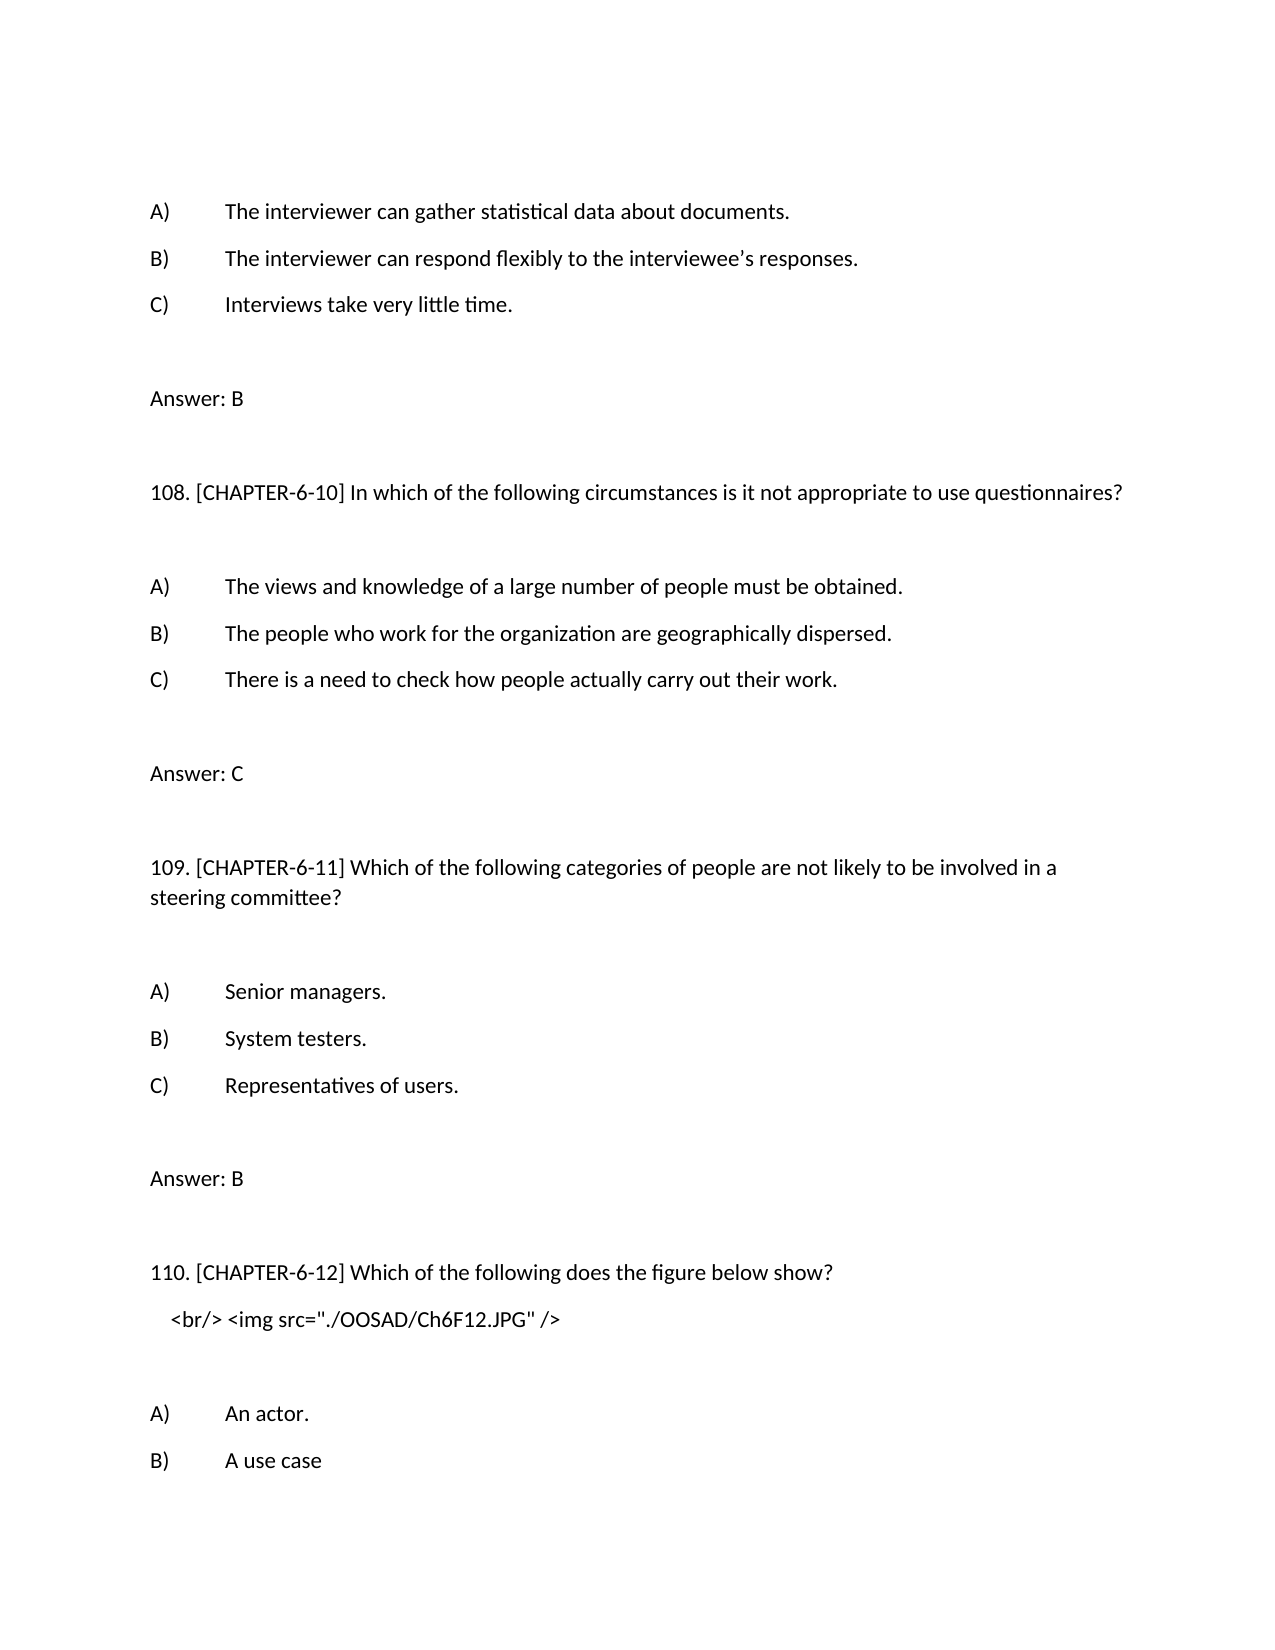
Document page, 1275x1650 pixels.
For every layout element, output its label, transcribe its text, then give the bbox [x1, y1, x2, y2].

text C) There is a need to check how people actually carry out their work. [150, 666, 1125, 694]
text C) Representatives of users. [150, 1071, 1125, 1099]
text B) The people who work for the organization are geographically dispersed. [150, 619, 1125, 647]
text A) An actor. [150, 1399, 1125, 1427]
text 110. [CHAPTER-6-12] Which of the following does the figure below show? [150, 1258, 1125, 1286]
text A) The views and knowledge of a large number of people must be obtained. [150, 572, 1125, 600]
text Answer: B [150, 384, 1125, 412]
text <br/> <img src="./OOSAD/Ch6F12.JPG" /> [150, 1305, 1125, 1333]
text Answer: C [150, 759, 1125, 787]
text 109. [CHAPTER-6-11] Which of the following categories of people are not likely to be involved in a steering committee? [150, 853, 1125, 911]
text A) The interviewer can gather statistical data about documents. [150, 197, 1125, 225]
text B) The interviewer can respond flexibly to the interviewee’s responses. [150, 244, 1125, 272]
text 108. [CHAPTER-6-10] In which of the following circumstances is it not appropriate to use questionnaires? [150, 478, 1125, 506]
text A) Senior managers. [150, 977, 1125, 1005]
text Answer: B [150, 1164, 1125, 1193]
text B) System testers. [150, 1024, 1125, 1052]
text C) Interviews take very little time. [150, 291, 1125, 319]
text B) A use case [150, 1446, 1125, 1474]
